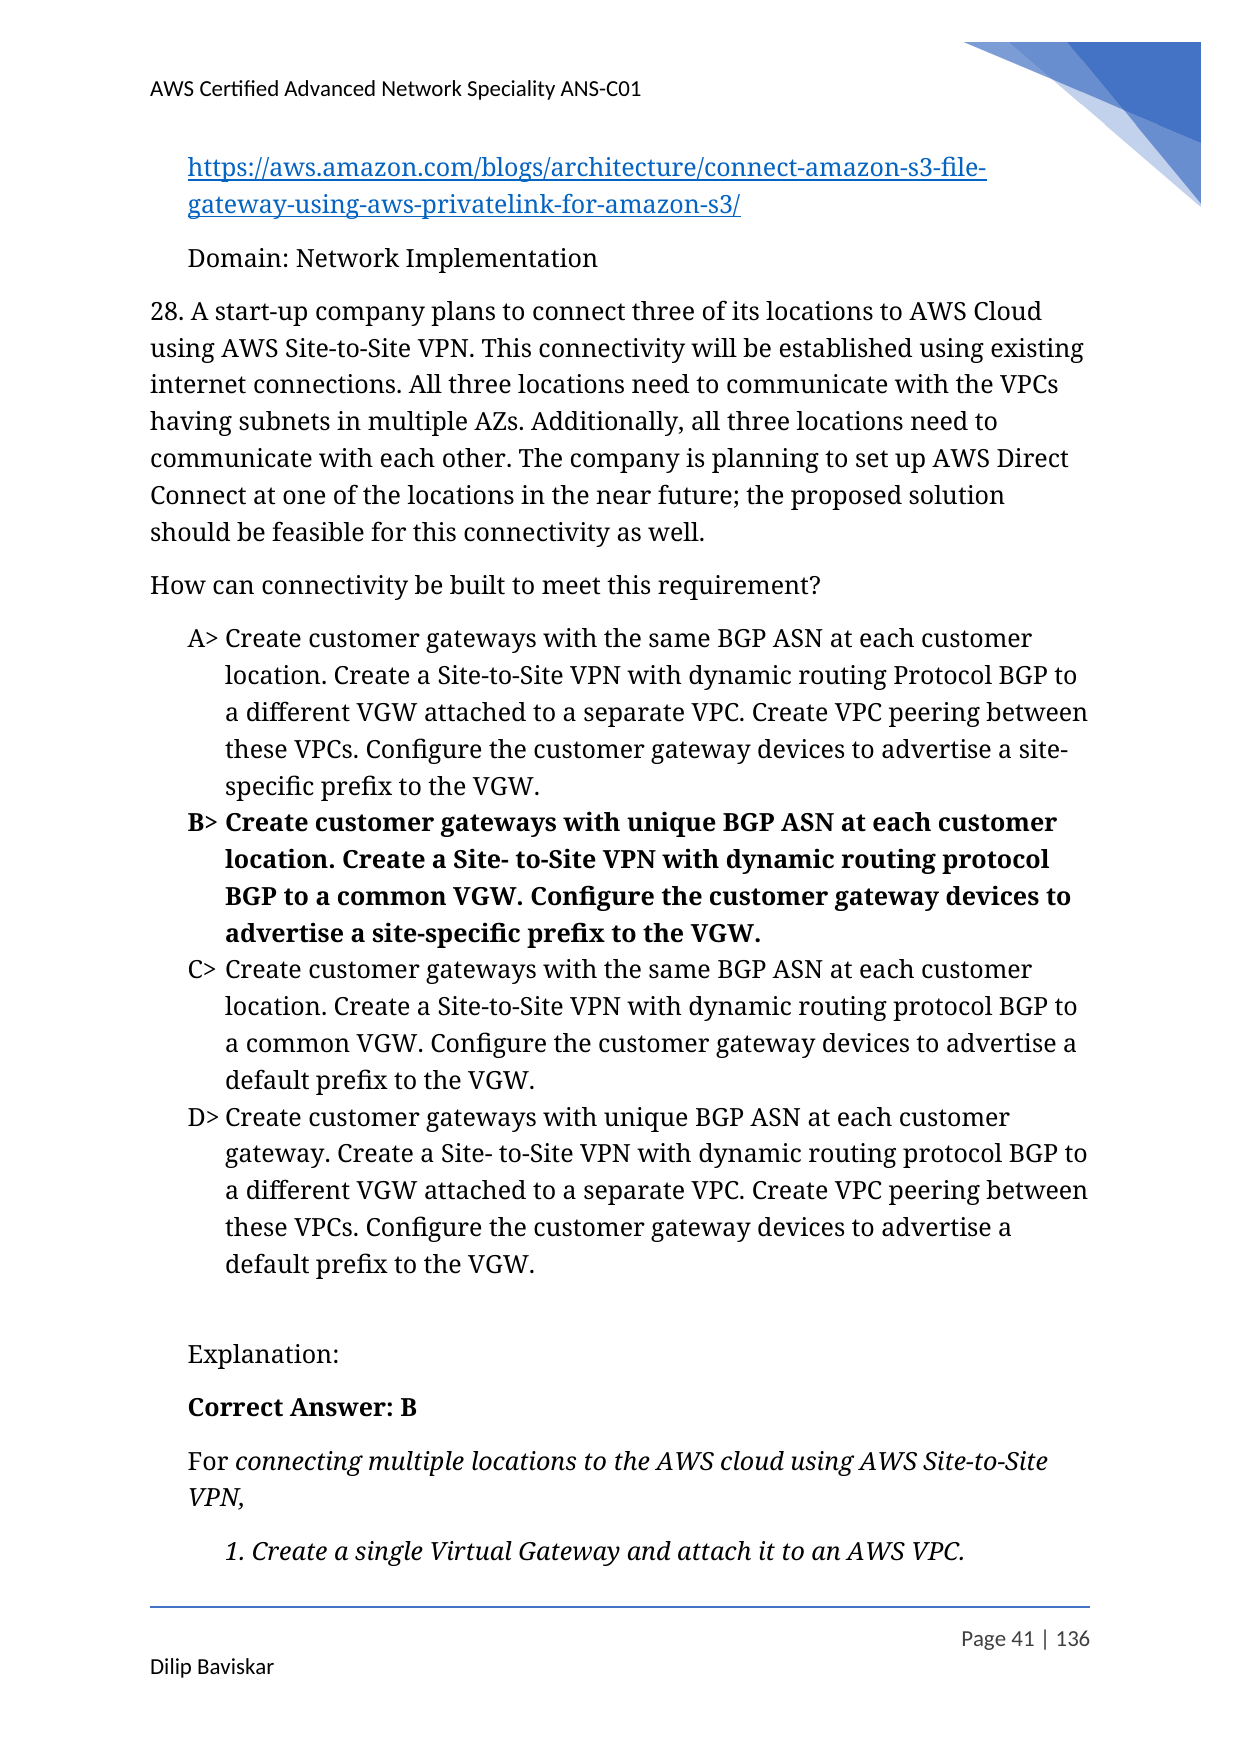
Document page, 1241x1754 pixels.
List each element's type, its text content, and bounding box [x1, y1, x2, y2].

picture [962, 42, 1201, 208]
text How can connectivity be built to meet this requirement? [150, 568, 1090, 602]
text Correct Answer: B [187, 1390, 1090, 1424]
list Create customer gateways with the same BGP ASN at each customer location. Create a Site-to-Site VPN with dynamic routing protocol BGP to a common VGW. Configure the customer gateway devices to advertise a default prefix to the VGW. [187, 952, 1090, 1096]
text https://aws.amazon.com/blogs/architecture/connect-amazon-s3-file-gateway-using-aws-privatelink-for-amazon-s3/ [187, 150, 1090, 221]
list Create customer gateways with unique BGP ASN at each customer location. Create a Site- to-Site VPN with dynamic routing protocol BGP to a common VGW. Configure the customer gateway devices to advertise a site-specific prefix to the VGW. [187, 805, 1090, 949]
list Create customer gateways with the same BGP ASN at each customer location. Create a Site-to-Site VPN with dynamic routing Protocol BGP to a different VGW attached to a separate VPC. Create VPC peering between these VPCs. Configure the customer gateway devices to advertise a site-specific prefix to the VGW. [187, 621, 1090, 802]
text For connecting multiple locations to the AWS cloud using AWS Site-to-Site VPN, [187, 1443, 1090, 1514]
text 28. A start-up company plans to connect three of its locations to AWS Cloud using AWS Site-to-Site VPN. This connectivity will be established using existing internet connections. All three locations need to communicate with the VPCs having subnets in multiple AZs. Additionally, all three locations need to communicate with each other. The company is planning to set up AWS Direct Connect at one of the locations in the near future; the proposed solution should be feasible for this connectivity as well. [150, 294, 1090, 548]
text Explanation: [150, 1336, 1090, 1371]
list Create customer gateways with unique BGP ASN at each customer gateway. Create a Site- to-Site VPN with dynamic routing protocol BGP to a different VGW attached to a separate VPC. Create VPC peering between these VPCs. Configure the customer gateway devices to advertise a default prefix to the VGW. [187, 1099, 1090, 1280]
text Domain: Network Implementation [187, 240, 1090, 274]
text 1. Create a single Virtual Gateway and attach it to an AWS VPC. [187, 1533, 1090, 1568]
